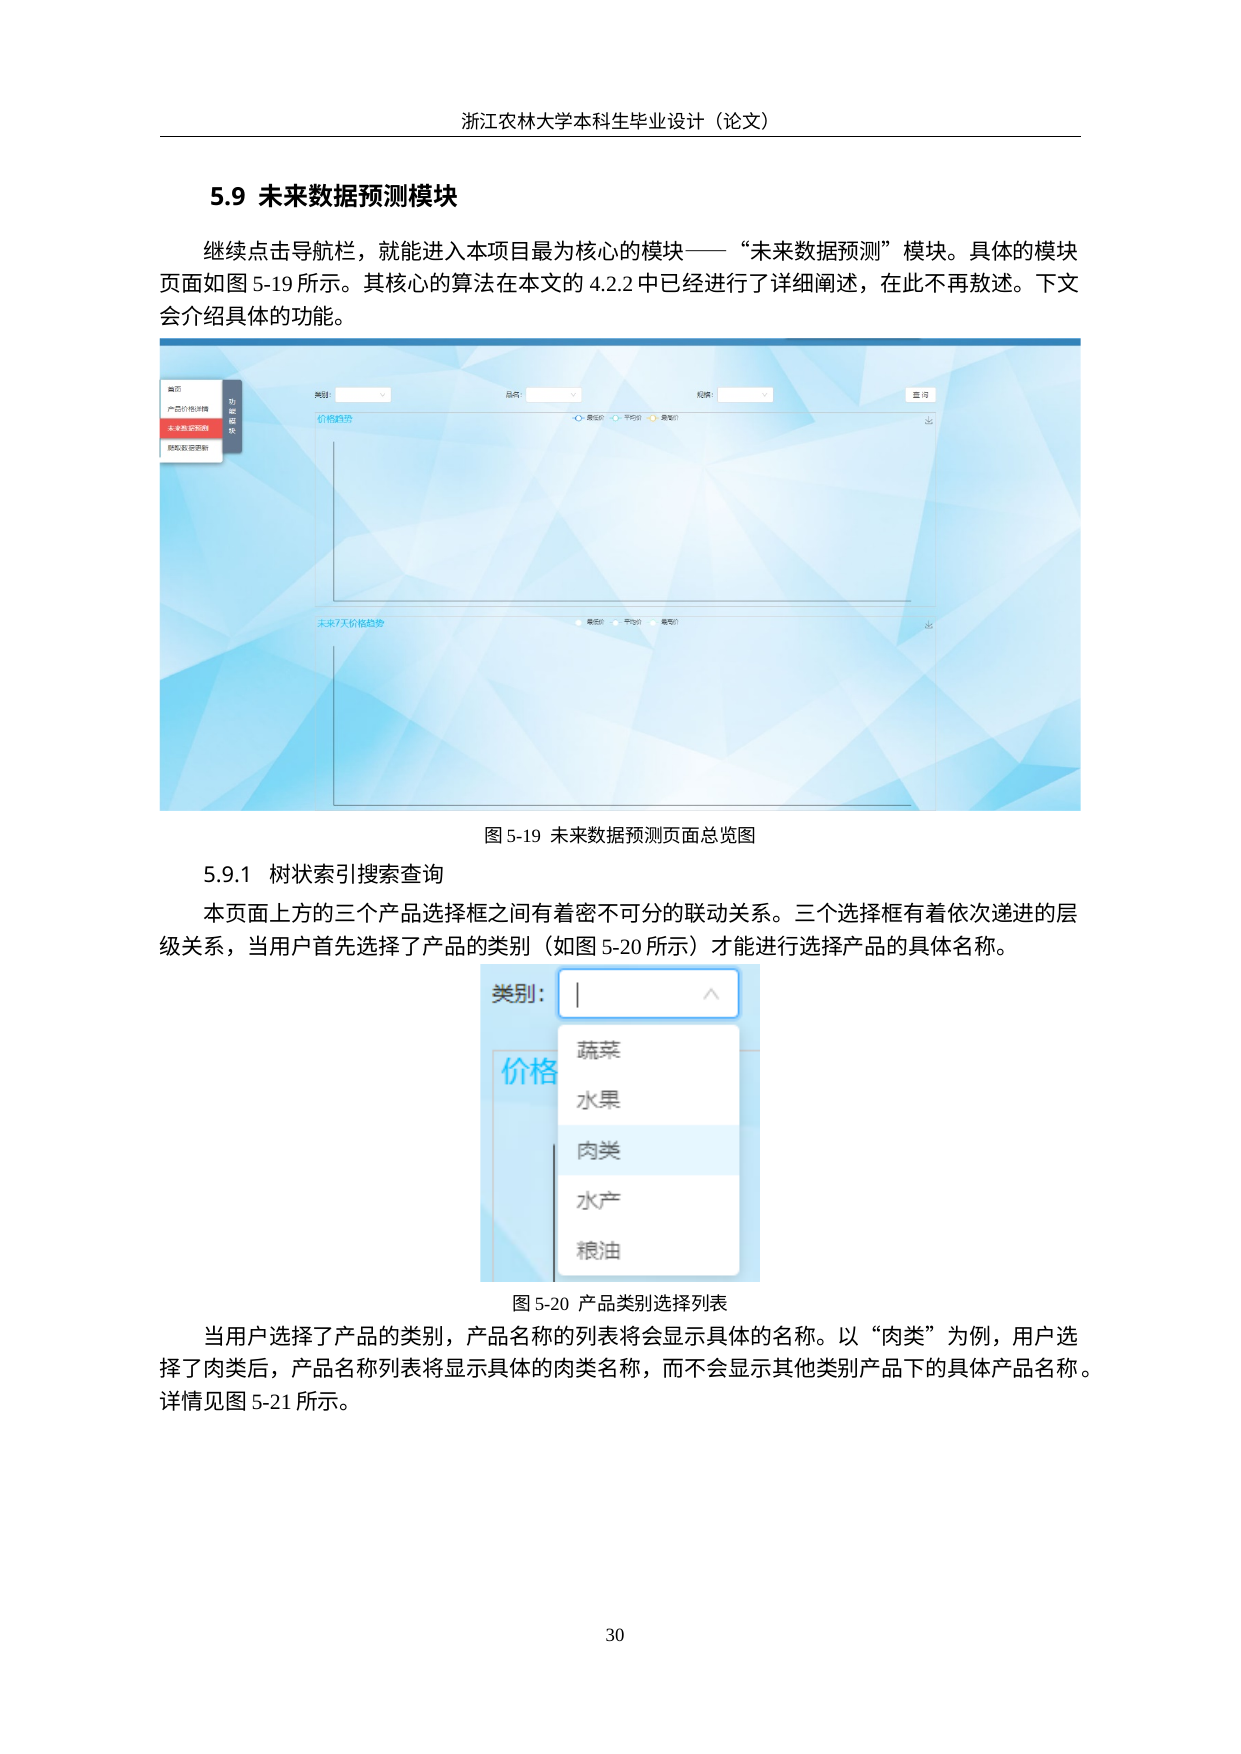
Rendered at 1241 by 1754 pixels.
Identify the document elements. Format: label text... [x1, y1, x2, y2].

picture [159, 338, 1081, 811]
text 当用户选择了产品的类别，产品名称的列表将会显示具体的名称。以“肉类”为例，用户选择了肉类后，产品名称列表将显示具体的肉类名称，而不会显示其他类别产品下的具体产品名称。详情见图5-21所示。 [159, 1318, 1081, 1416]
text 图5-20 产品类别选择列表 [159, 1286, 1081, 1318]
text 本页面上方的三个产品选择框之间有着密不可分的联动关系。三个选择框有着依次递进的层级关系，当用户首先选择了产品的类别（如图5-20所示）才能进行选择产品的具体名称。 [159, 896, 1081, 961]
text 继续点击导航栏，就能进入本项目最为核心的模块——“未来数据预测”模块。具体的模块页面如图5-19所示。其核心的算法在本文的4.2.2中已经进行了详细阐述，在此不再敖述。下文会介绍具体的功能。 [159, 233, 1081, 331]
picture [480, 964, 760, 1282]
text 图5-19 未来数据预测页面总览图 [159, 818, 1081, 851]
text 5.9.1 树状索引搜索查询 [159, 857, 1081, 889]
text 5.9 未来数据预测模块 [159, 162, 1081, 227]
